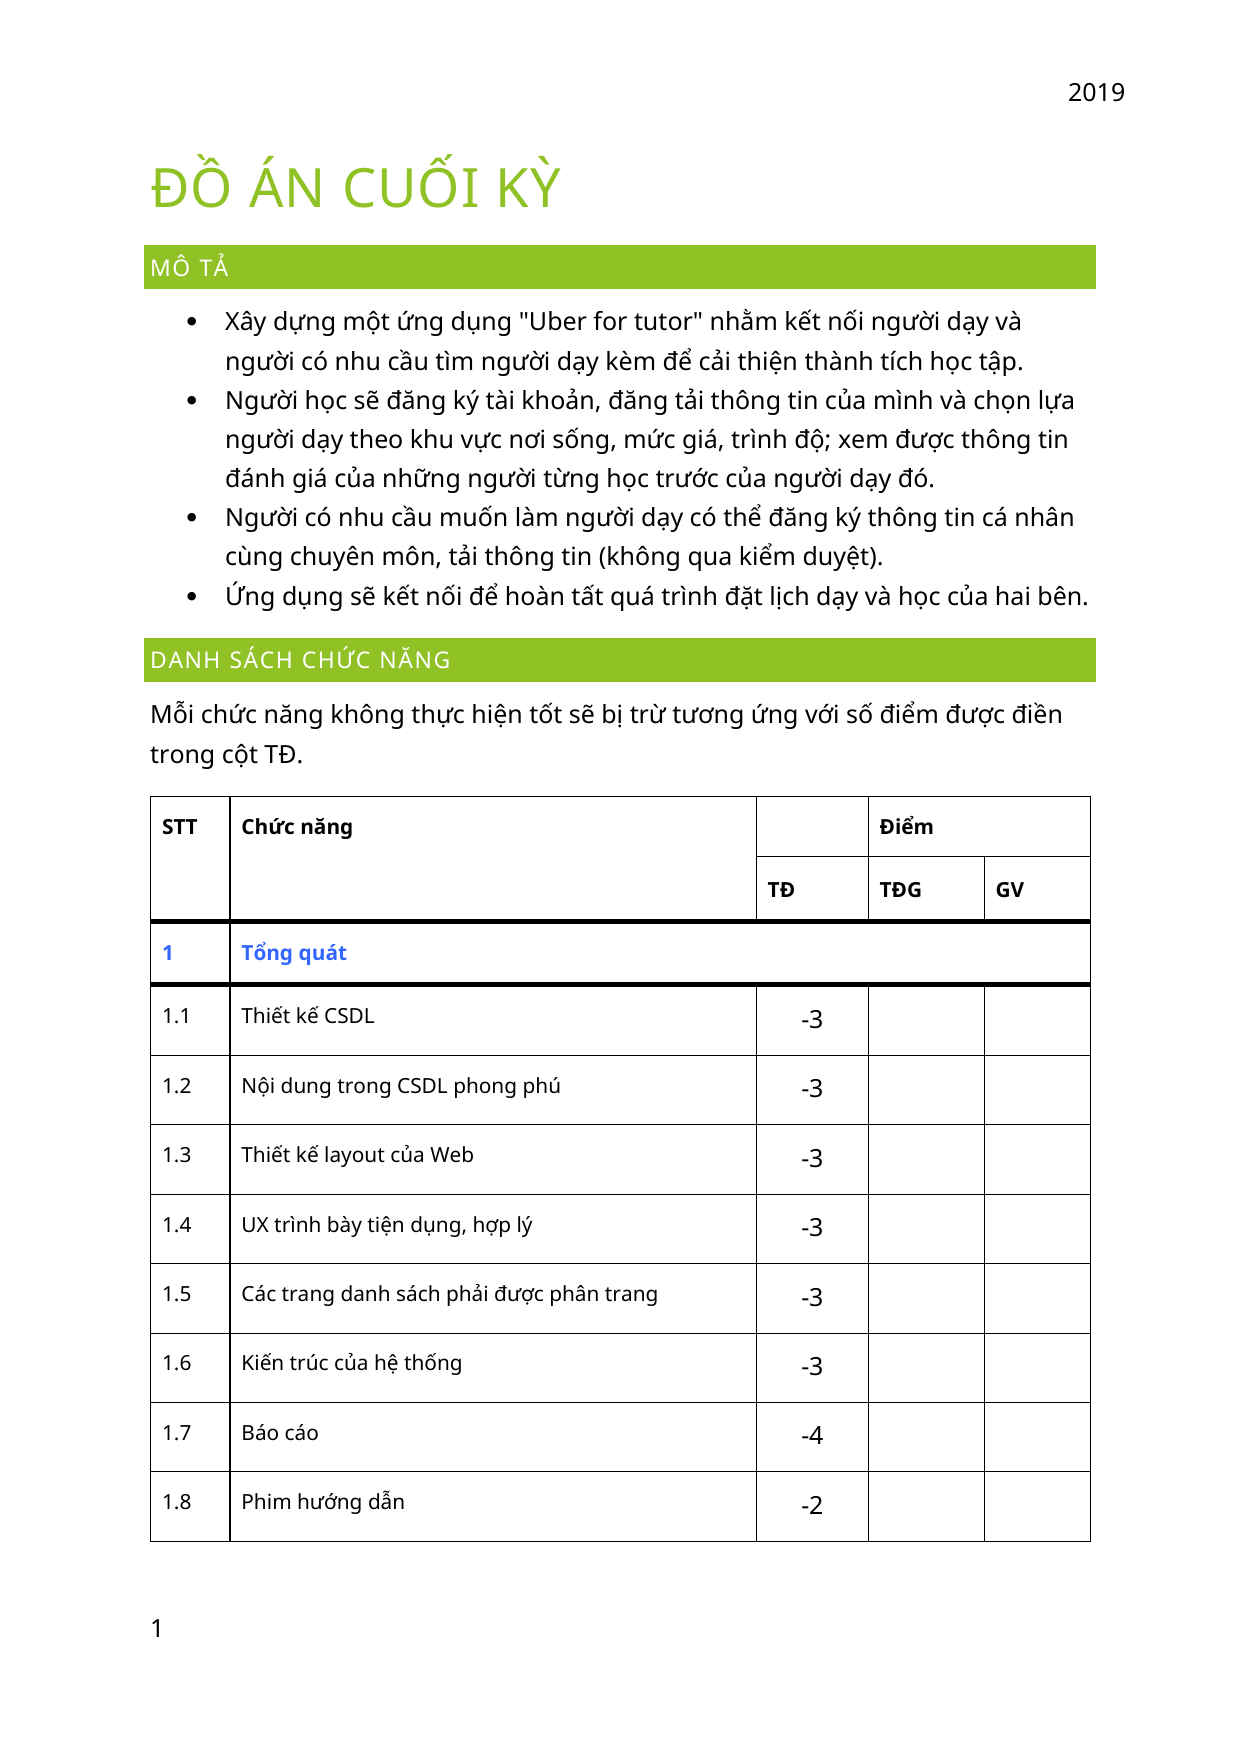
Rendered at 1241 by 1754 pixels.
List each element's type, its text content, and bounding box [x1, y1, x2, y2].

table_cell [985, 1334, 1090, 1402]
table_cell -4 [757, 1403, 868, 1471]
table_cell -3 [757, 1264, 868, 1332]
table_cell -3 [757, 1334, 868, 1402]
table_header Chức năng [231, 797, 756, 919]
table_cell 1.6 [151, 1334, 229, 1402]
table_cell 1.2 [151, 1056, 229, 1124]
title Đồ án cuối kỳ [150, 150, 1090, 224]
table_cell -3 [757, 1195, 868, 1263]
table_cell [985, 1264, 1090, 1332]
table_cell TĐG [869, 857, 984, 919]
table_cell Nội dung trong CSDL phong phú [231, 1056, 756, 1124]
table_header STT [151, 797, 229, 919]
table_cell GV [985, 857, 1090, 919]
table_cell [985, 1125, 1090, 1194]
table_cell 1.1 [151, 987, 229, 1055]
table_cell Thiết kế layout của Web [231, 1125, 756, 1194]
table_cell 1 [151, 924, 229, 982]
subtitle Mô tả [150, 251, 1090, 283]
list Người có nhu cầu muốn làm người dạy có thể đăng ký thông tin cá nhân cùng chuyên môn, tải thông tin (không qua kiểm duyệt). [187, 500, 1090, 573]
table_cell [985, 987, 1090, 1055]
list Xây dựng một ứng dụng "Uber for tutor" nhằm kết nối người dạy và người có nhu cầu tìm người dạy kèm để cải thiện thành tích học tập. [187, 304, 1090, 377]
table_cell Phim hướng dẫn [231, 1472, 756, 1541]
table_cell UX trình bày tiện dụng, hợp lý [231, 1195, 756, 1263]
table_cell TĐ [757, 857, 868, 919]
table_cell 1.4 [151, 1195, 229, 1263]
table_cell [869, 987, 984, 1055]
table_cell [985, 1056, 1090, 1124]
table_cell [869, 1472, 984, 1541]
table_cell Thiết kế CSDL [231, 987, 756, 1055]
table_header [757, 797, 868, 856]
table_cell Các trang danh sách phải được phân trang [231, 1264, 756, 1332]
text Mỗi chức năng không thực hiện tốt sẽ bị trừ tương ứng với số điểm được điền trong cột TĐ. [150, 697, 1090, 770]
table_cell [985, 1195, 1090, 1263]
table_cell -3 [757, 987, 868, 1055]
table_cell -2 [757, 1472, 868, 1541]
table_cell Kiến trúc của hệ thống [231, 1334, 756, 1402]
table_cell [869, 1334, 984, 1402]
table_cell -3 [757, 1056, 868, 1124]
table_cell [869, 1195, 984, 1263]
table_cell [869, 1264, 984, 1332]
list Người học sẽ đăng ký tài khoản, đăng tải thông tin của mình và chọn lựa người dạy theo khu vực nơi sống, mức giá, trình độ; xem được thông tin đánh giá của những người từng học trước của người dạy đó. [187, 382, 1090, 495]
table_header Điểm [869, 797, 1090, 856]
table_cell -3 [757, 1125, 868, 1194]
table_cell [869, 1056, 984, 1124]
list Ứng dụng sẽ kết nối để hoàn tất quá trình đặt lịch dạy và học của hai bên. [187, 578, 1090, 612]
table_cell [869, 1403, 984, 1471]
table_cell Tổng quát [231, 924, 1090, 982]
table_cell [869, 1125, 984, 1194]
table_cell 1.8 [151, 1472, 229, 1541]
table_cell 1.3 [151, 1125, 229, 1194]
table_cell [985, 1403, 1090, 1471]
table_cell [985, 1472, 1090, 1541]
subtitle Danh sách chức năng [150, 645, 1090, 676]
table_cell 1.7 [151, 1403, 229, 1471]
table_cell Báo cáo [231, 1403, 756, 1471]
table_cell 1.5 [151, 1264, 229, 1332]
